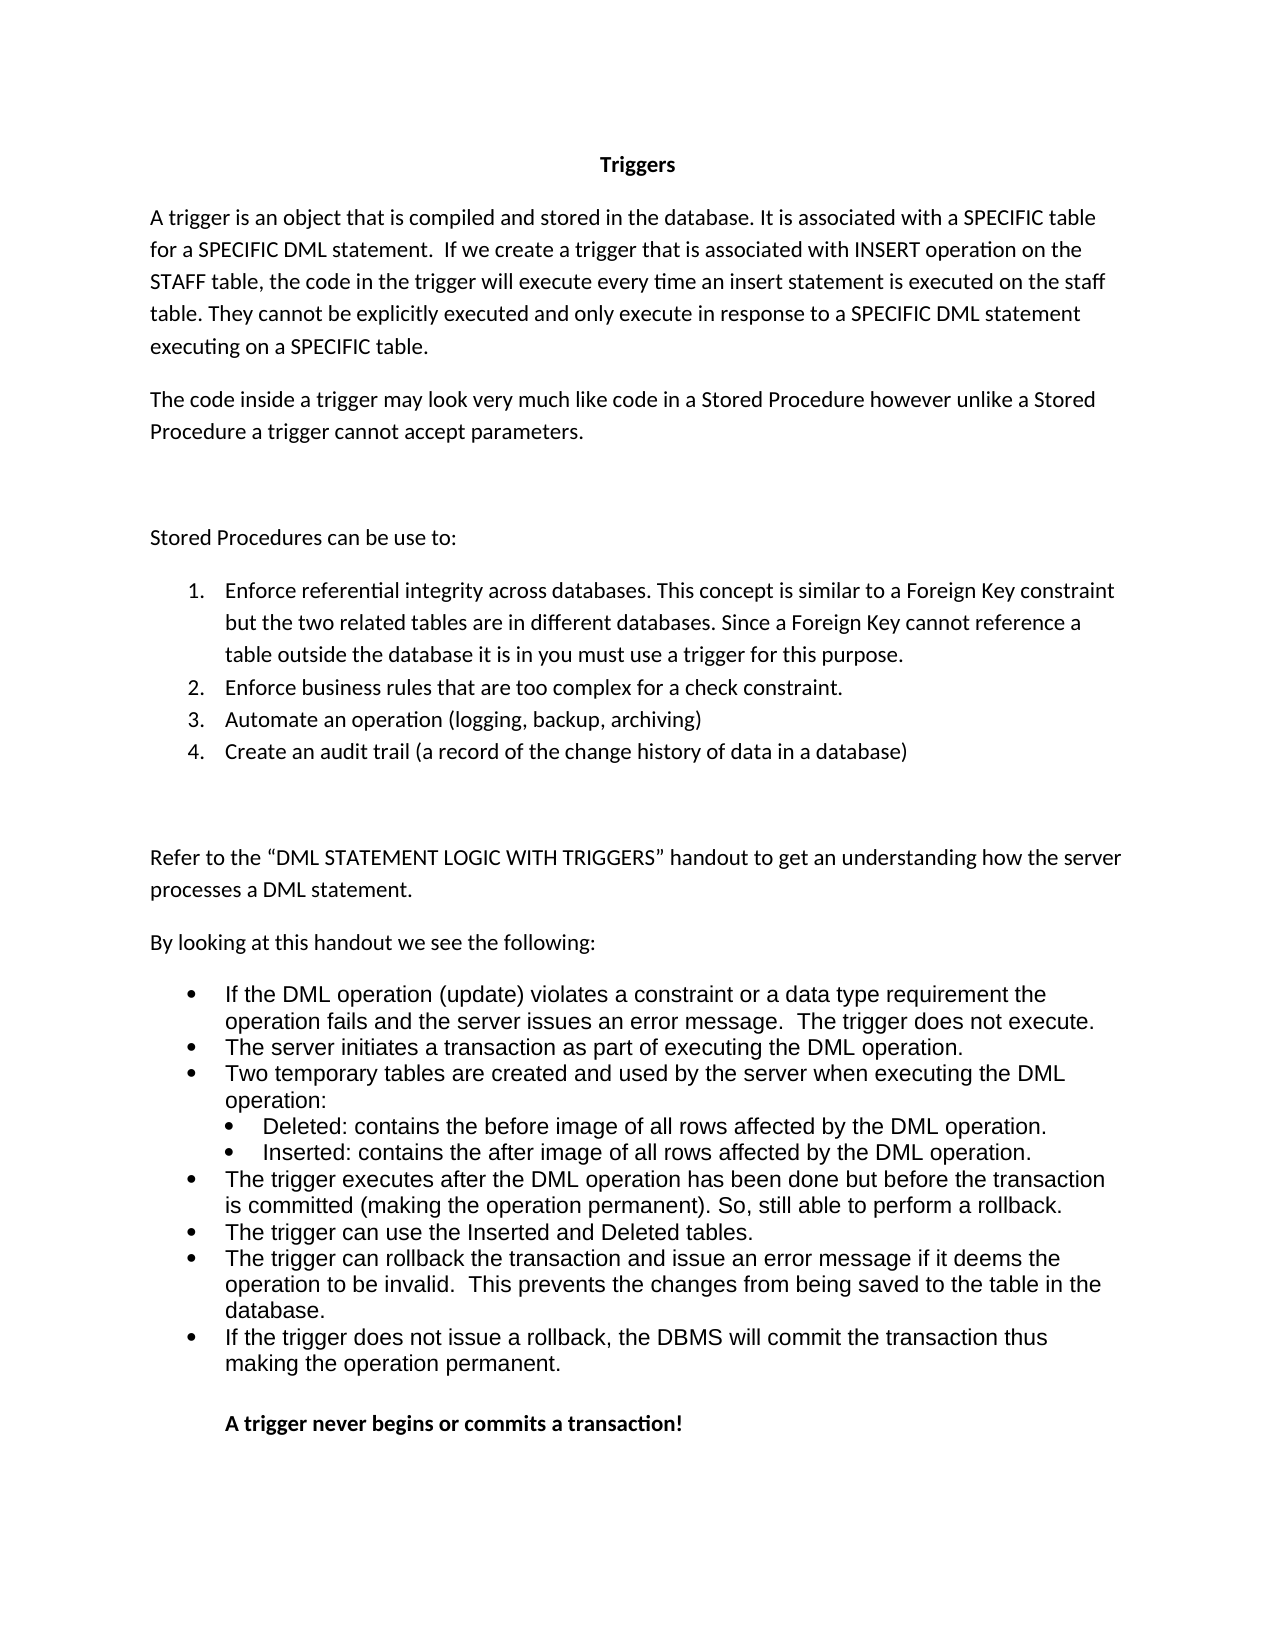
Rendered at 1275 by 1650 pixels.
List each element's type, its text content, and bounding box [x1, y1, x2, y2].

text Refer to the “DML STATEMENT LOGIC WITH TRIGGERS” handout to get an understanding how the server processes a DML statement. [150, 843, 1125, 903]
list Deleted: contains the before image of all rows affected by the DML operation. [225, 1113, 1125, 1139]
list The trigger can use the Inserted and Deleted tables. [187, 1218, 1125, 1245]
list Create an audit trail (a record of the change history of data in a database) [187, 737, 1125, 765]
text A trigger is an object that is compiled and stored in the database. It is associated with a SPECIFIC table for a SPECIFIC DML statement. If we create a trigger that is associated with INSERT operation on the STAFF table, the code in the trigger will execute every time an insert statement is executed on the staff table. They cannot be explicitly executed and only execute in response to a SPECIFIC DML statement executing on a SPECIFIC table. [150, 203, 1125, 360]
list If the trigger does not issue a rollback, the DBMS will commit the transaction thus making the operation permanent. [187, 1324, 1125, 1377]
list Enforce referential integrity across databases. This concept is similar to a Foreign Key constraint but the two related tables are in different databases. Since a Foreign Key cannot reference a table outside the database it is in you must use a trigger for this purpose. [187, 576, 1125, 668]
list The trigger executes after the DML operation has been done but before the transaction is committed (making the operation permanent). So, still able to perform a rollback. [187, 1166, 1125, 1218]
text Stored Procedures can be use to: [150, 523, 1125, 551]
list Two temporary tables are created and used by the server when executing the DML operation: [187, 1060, 1125, 1113]
list A trigger never begins or commits a transaction! [225, 1409, 1125, 1437]
list Enforce business rules that are too complex for a check constraint. [187, 673, 1125, 701]
text By looking at this handout we see the following: [150, 928, 1125, 956]
list The trigger can rollback the transaction and issue an error message if it deems the operation to be invalid. This prevents the changes from being saved to the table in the database. [187, 1245, 1125, 1324]
list Automate an operation (logging, backup, archiving) [187, 705, 1125, 733]
list If the DML operation (update) violates a constraint or a data type requirement the operation fails and the server issues an error message. The trigger does not execute. [187, 981, 1125, 1034]
text Triggers [150, 150, 1125, 178]
list The server initiates a transaction as part of executing the DML operation. [187, 1034, 1125, 1060]
text The code inside a trigger may look very much like code in a Stored Procedure however unlike a Stored Procedure a trigger cannot accept parameters. [150, 385, 1125, 445]
list Inserted: contains the after image of all rows affected by the DML operation. [225, 1139, 1125, 1166]
